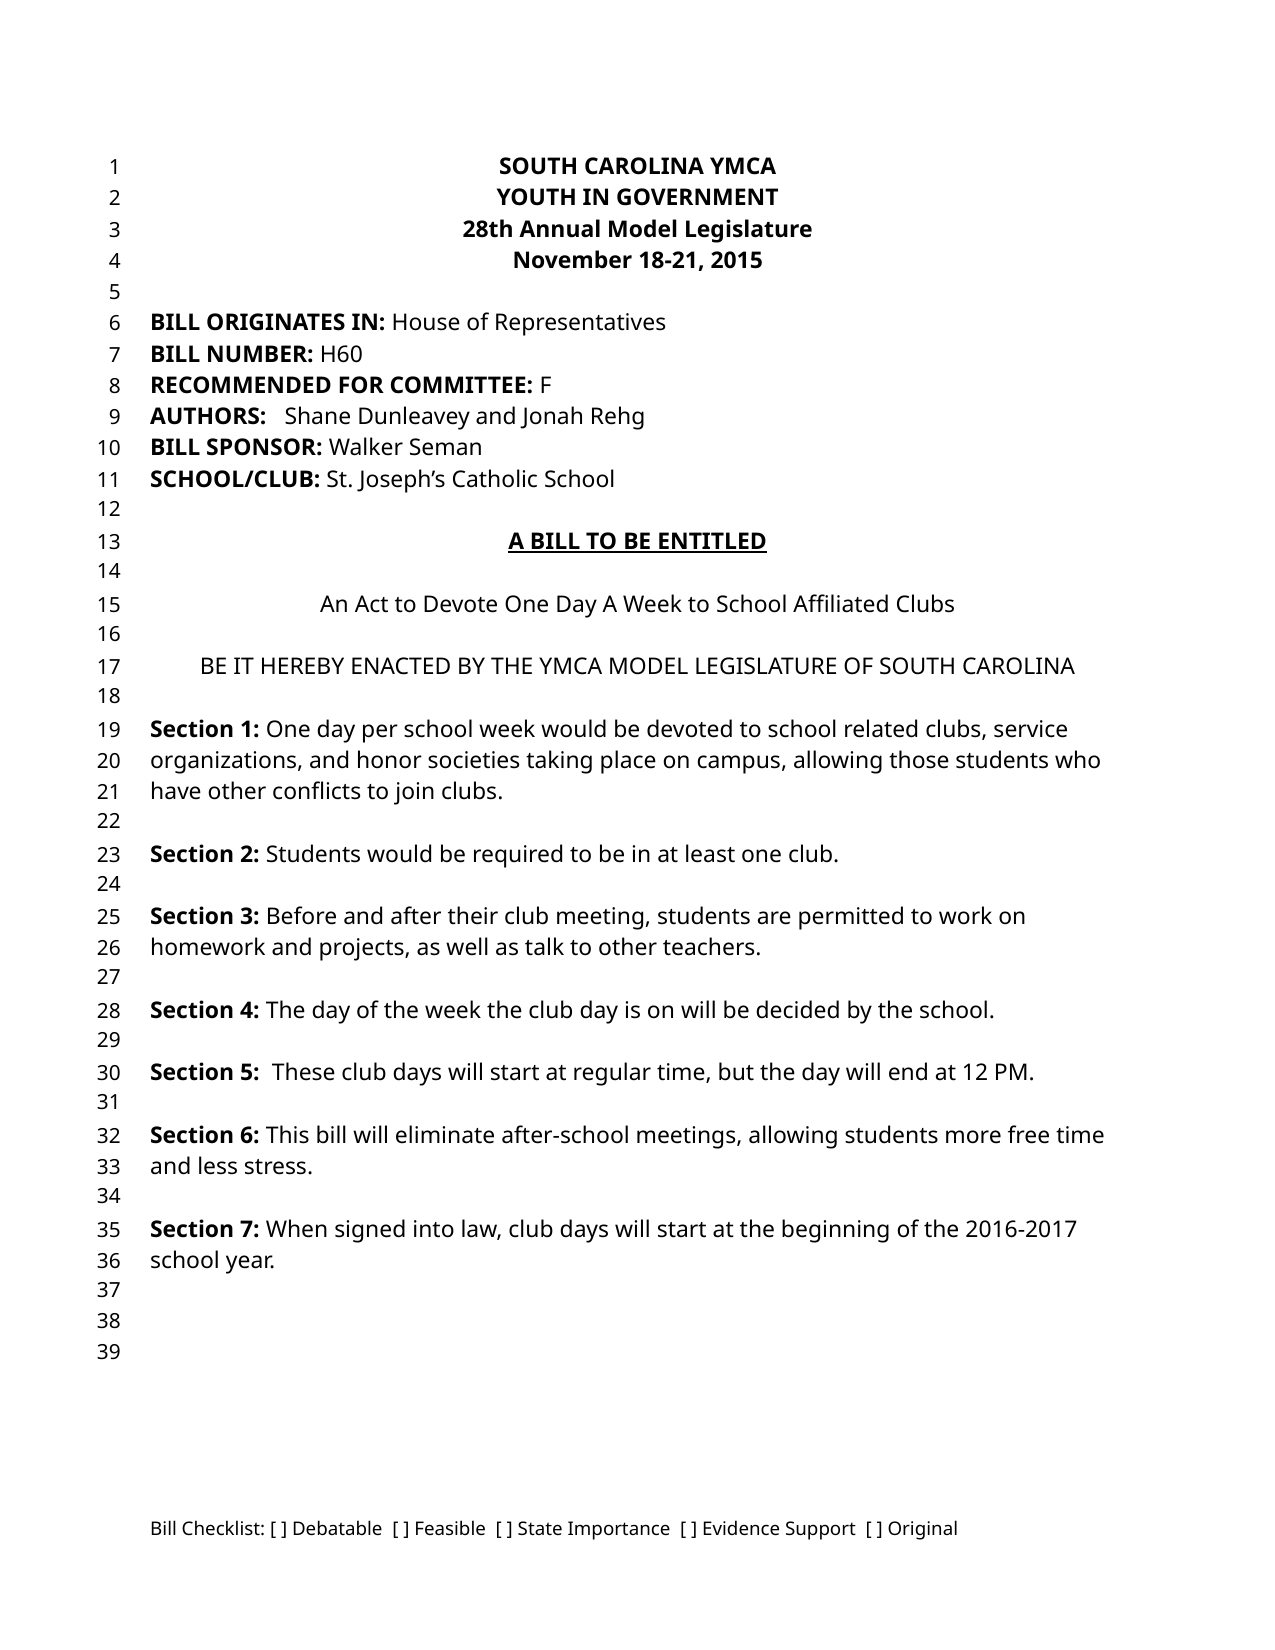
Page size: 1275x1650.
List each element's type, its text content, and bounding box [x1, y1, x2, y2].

text AUTHORS: Shane Dunleavey and Jonah Rehg [150, 400, 1125, 431]
text RECOMMENDED FOR COMMITTEE: F [150, 369, 1125, 400]
text BILL SPONSOR: Walker Seman [150, 431, 1125, 462]
text Section 3: Before and after their club meeting, students are permitted to work on homework and projects, as well as talk to other teachers. [150, 900, 1125, 962]
text Section 7: When signed into law, club days will start at the beginning of the 2016-2017 school year. [150, 1212, 1125, 1275]
text Section 2: Students would be required to be in at least one club. [150, 837, 1125, 869]
text BILL ORIGINATES IN: House of Representatives [150, 306, 1125, 337]
text SOUTH CAROLINA YMCA [150, 150, 1125, 181]
text Section 6: This bill will eliminate after-school meetings, allowing students more free time and less stress. [150, 1119, 1125, 1181]
text BILL NUMBER: H60 [150, 337, 1125, 369]
text November 18-21, 2015 [150, 244, 1125, 275]
text Section 1: One day per school week would be devoted to school related clubs, service organizations, and honor societies taking place on campus, allowing those students who have other conflicts to join clubs. [150, 712, 1125, 806]
text An Act to Devote One Day A Week to School Affiliated Clubs [150, 587, 1125, 619]
text SCHOOL/CLUB: St. Joseph’s Catholic School [150, 462, 1125, 494]
text Section 4: The day of the week the club day is on will be decided by the school. [150, 994, 1125, 1025]
text A BILL TO BE ENTITLED [150, 525, 1125, 556]
text 28th Annual Model Legislature [150, 212, 1125, 244]
text Section 5: These club days will start at regular time, but the day will end at 12 PM. [150, 1056, 1125, 1087]
text BE IT HEREBY ENACTED BY THE YMCA MODEL LEGISLATURE OF SOUTH CAROLINA [150, 650, 1125, 681]
text YOUTH IN GOVERNMENT [150, 181, 1125, 212]
